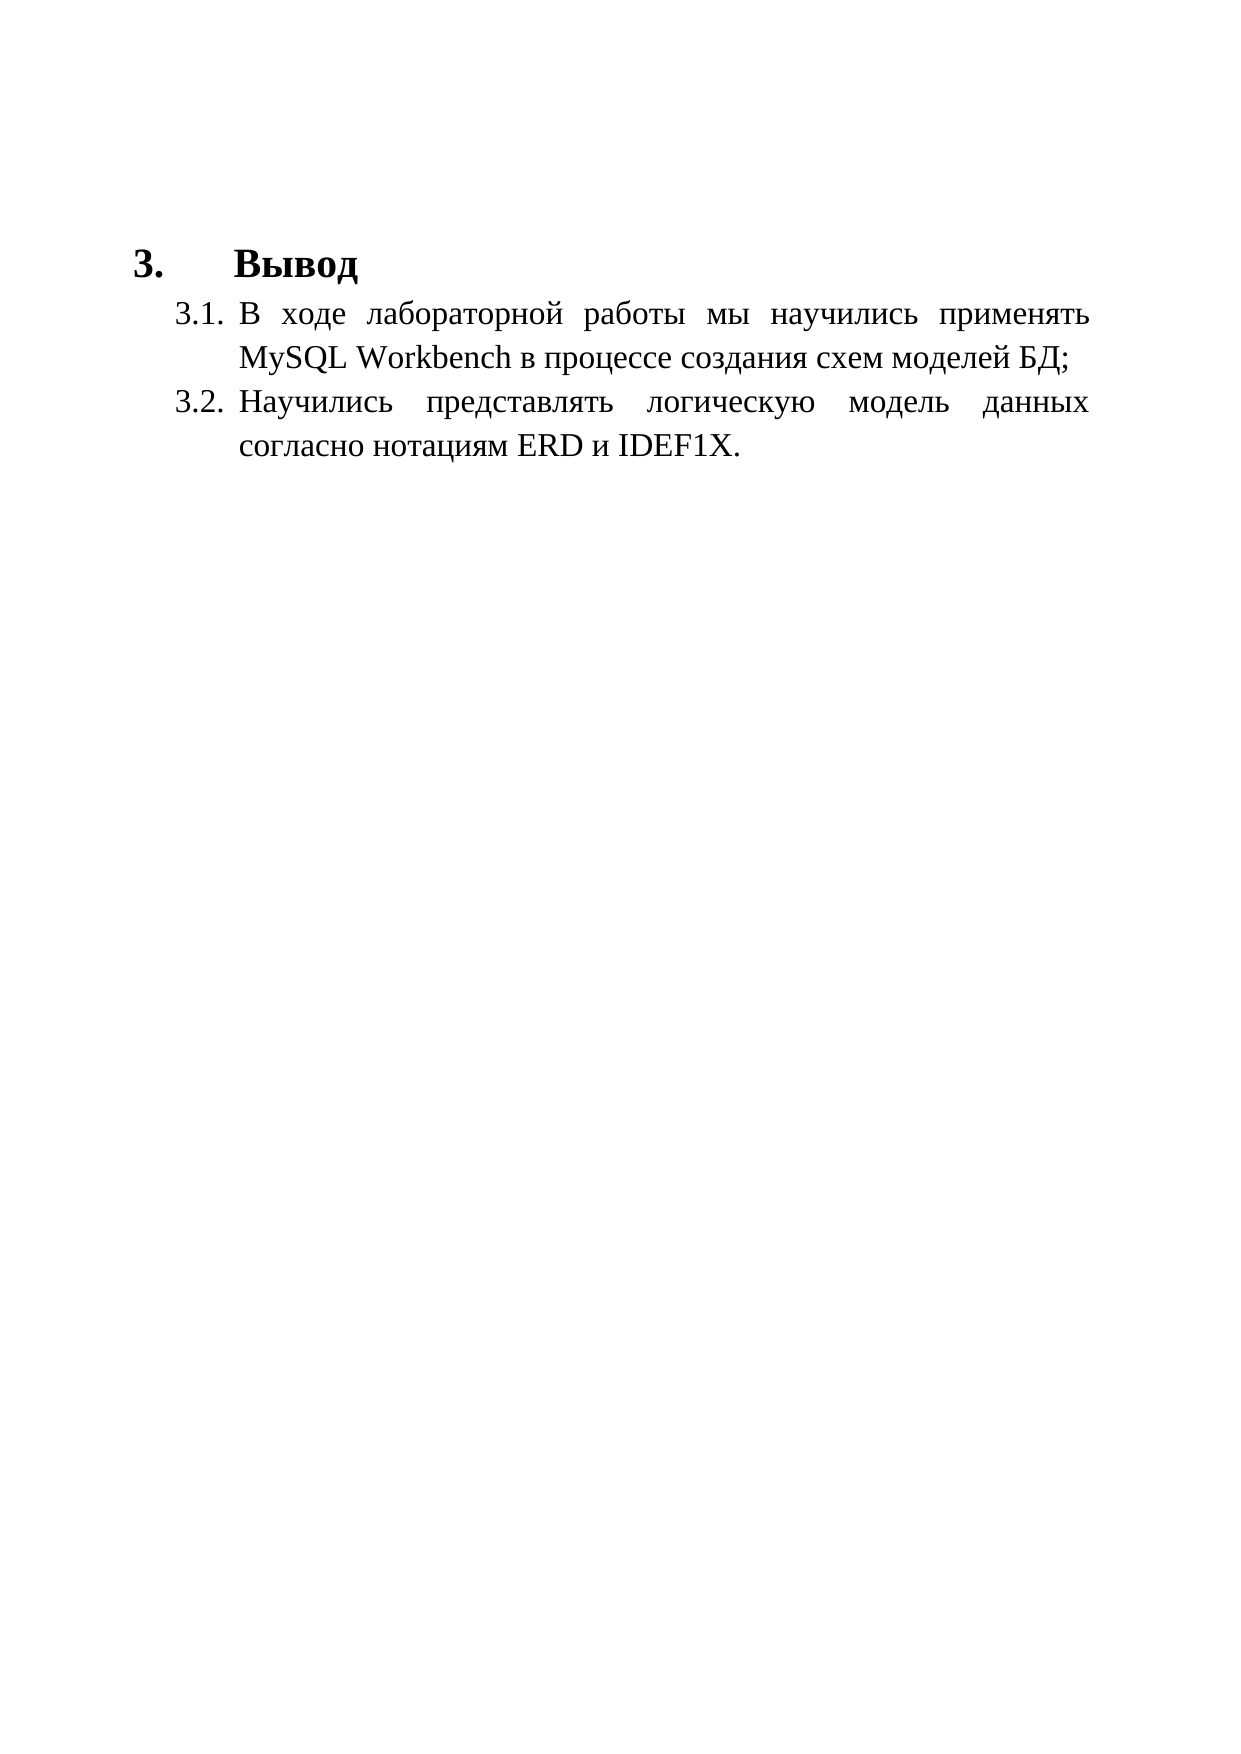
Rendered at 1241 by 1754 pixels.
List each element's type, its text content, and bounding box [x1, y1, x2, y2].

list Вывод [164, 238, 1090, 286]
list Научились представлять логическую модель данных согласно нотациям ERD и IDEF1X. [224, 381, 1090, 464]
list В ходе лабораторной работы мы научились применять MySQL Workbench в процессе создания схем моделей БД; [224, 293, 1090, 376]
